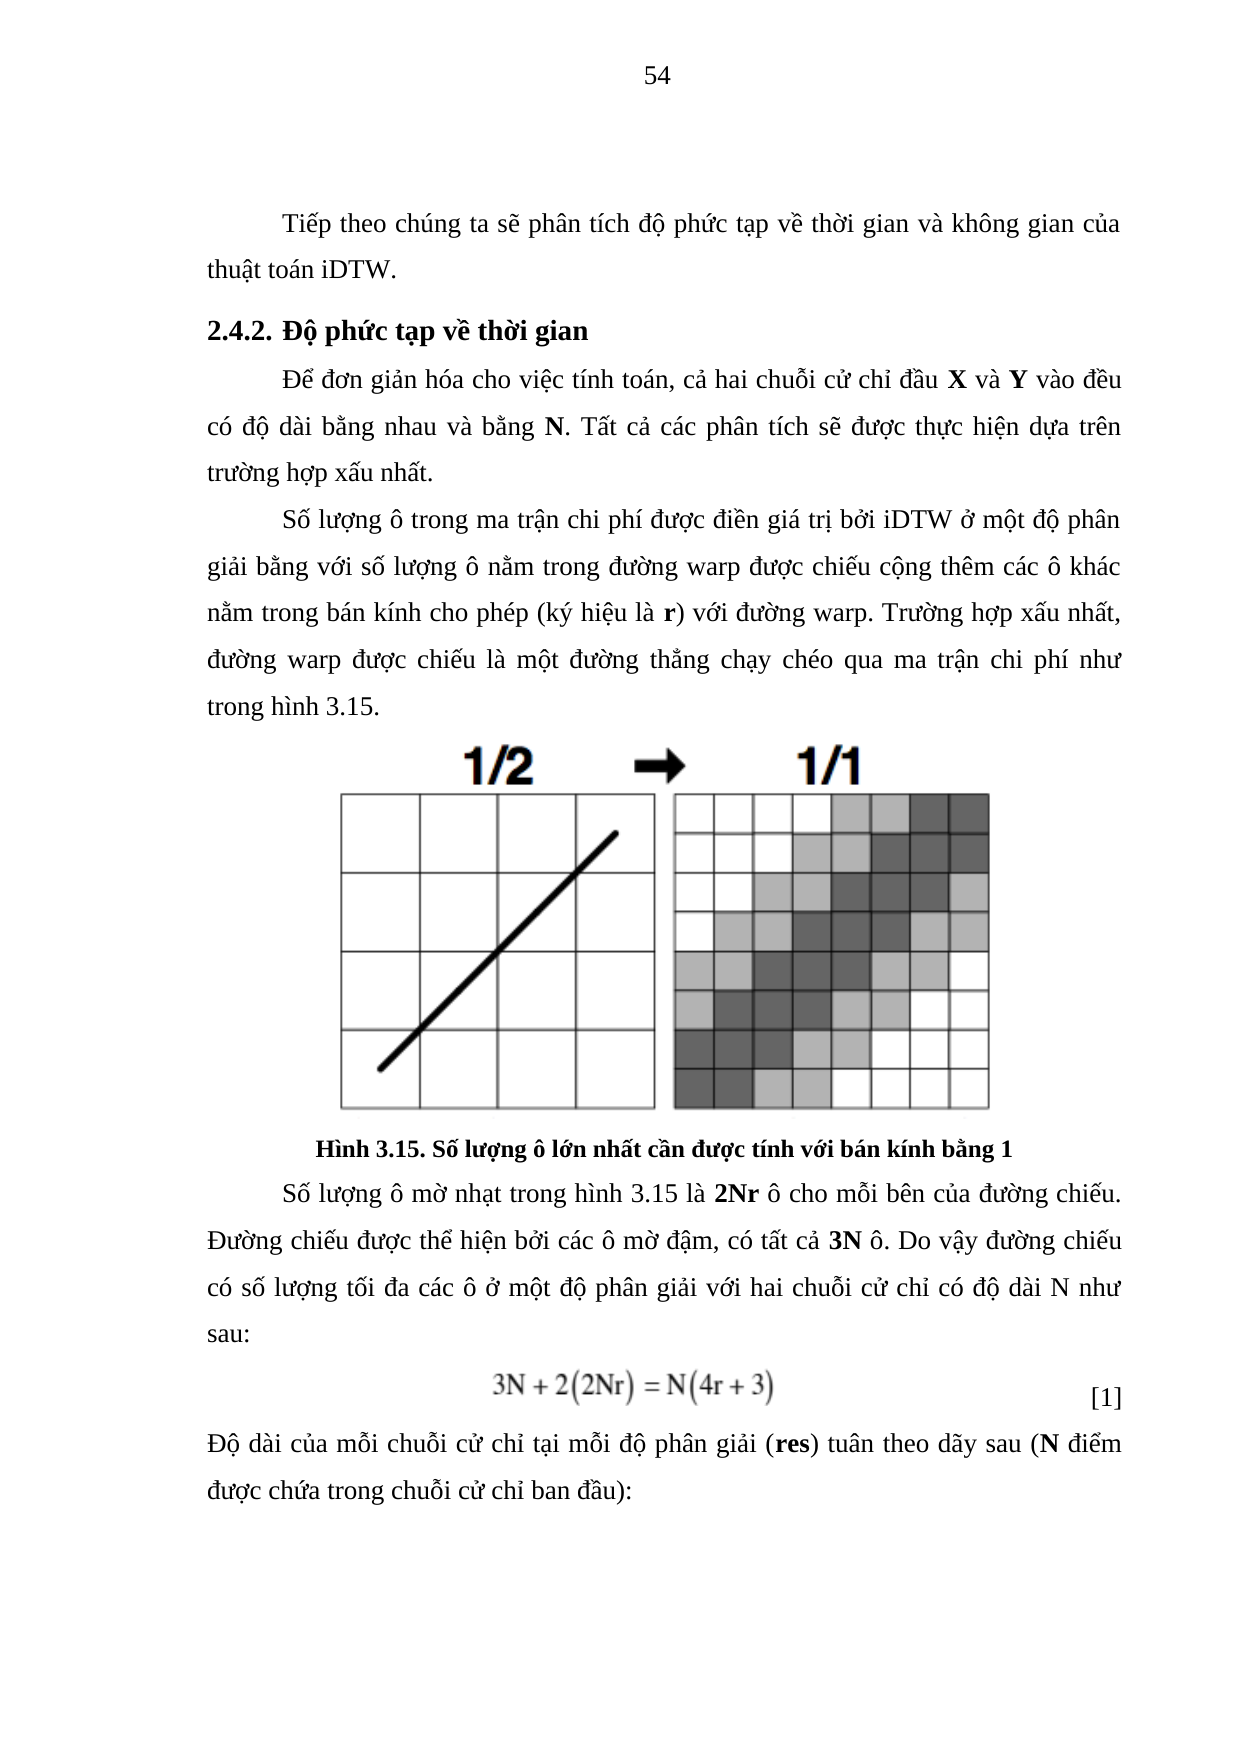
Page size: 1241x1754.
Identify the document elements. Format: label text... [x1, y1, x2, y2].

text Độ dài của mỗi chuỗi cử chỉ tại mỗi độ phân giải (res) tuân theo dãy sau (N điểm được chứa trong chuỗi cử chỉ ban đầu): [207, 1427, 1122, 1505]
text Để đơn giản hóa cho việc tính toán, cả hai chuỗi cử chỉ đầu X và Y vào đều có độ dài bằng nhau và bằng N. Tất cả các phân tích sẽ được thực hiện dựa trên trường hợp xấu nhất. [207, 363, 1122, 487]
text [1] [207, 1364, 1122, 1412]
text Số lượng ô mờ nhạt trong hình 3.15 là 2Nr ô cho mỗi bên của đường chiếu. Đường chiếu được thể hiện bởi các ô mờ đậm, có tất cả 3N ô. Do vậy đường chiếu có số lượng tối đa các ô ở một độ phân giải với hai chuỗi cử chỉ có độ dài N như sau: [207, 1178, 1122, 1349]
text Số lượng ô trong ma trận chi phí được điền giá trị bởi iDTW ở một độ phân giải bằng với số lượng ô nằm trong đường warp được chiếu cộng thêm các ô khác nằm trong bán kính cho phép (ký hiệu là r) với đường warp. Trường hợp xấu nhất, đường warp được chiếu là một đường thẳng chạy chéo qua ma trận chi phí như trong hình 3.15. [207, 503, 1122, 721]
picture [325, 736, 1004, 1119]
text Tiếp theo chúng ta sẽ phân tích độ phức tạp về thời gian và không gian của thuật toán iDTW. [207, 207, 1122, 284]
text Hình 3.15. Số lượng ô lớn nhất cần được tính với bán kính bằng 1 [207, 1134, 1122, 1163]
subtitle Độ phức tạp về thời gian [207, 313, 1122, 346]
